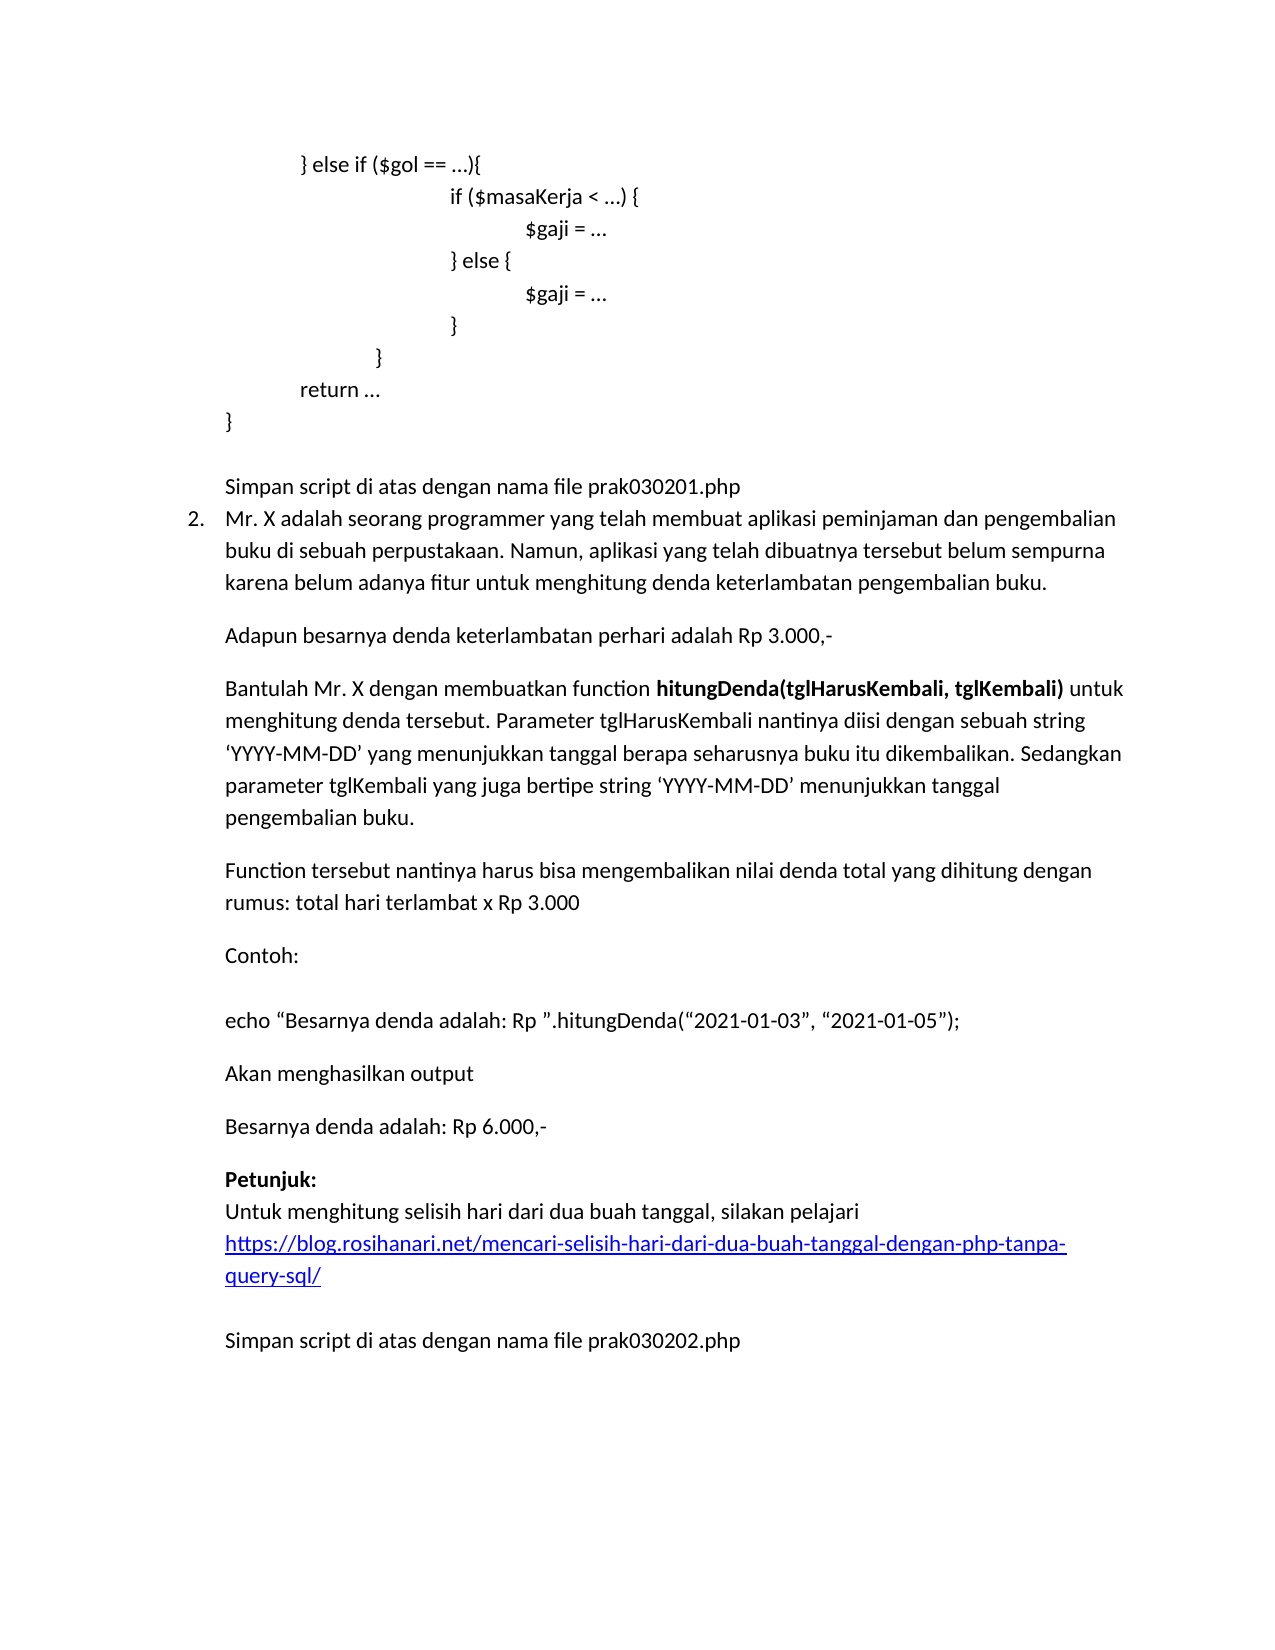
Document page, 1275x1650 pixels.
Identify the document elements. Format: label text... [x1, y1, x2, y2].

text return … } [225, 375, 1125, 436]
text Simpan script di atas dengan nama file prak030202.php [225, 1326, 1125, 1354]
list Mr. X adalah seorang programmer yang telah membuat aplikasi peminjaman dan pengembalian buku di sebuah perpustakaan. Namun, aplikasi yang telah dibuatnya tersebut belum sempurna karena belum adanya fitur untuk menghitung denda keterlambatan pengembalian buku. [187, 504, 1125, 596]
text Adapun besarnya denda keterlambatan perhari adalah Rp 3.000,- [225, 621, 1125, 649]
text Function tersebut nantinya harus bisa mengembalikan nilai denda total yang dihitung dengan rumus: total hari terlambat x Rp 3.000 [225, 856, 1125, 916]
text Bantulah Mr. X dengan membuatkan function hitungDenda(tglHarusKembali, tglKembali) untuk menghitung denda tersebut. Parameter tglHarusKembali nantinya diisi dengan sebuah string ‘YYYY-MM-DD’ yang menunjukkan tanggal berapa seharusnya buku itu dikembalikan. Sedangkan parameter tglKembali yang juga bertipe string ‘YYYY-MM-DD’ menunjukkan tanggal pengembalian buku. [225, 674, 1125, 831]
text Petunjuk: Untuk menghitung selisih hari dari dua buah tanggal, silakan pelajari https://blog.rosihanari.net/mencari-selisih-hari-dari-dua-buah-tanggal-dengan-php-tanpa-query-sql/ [225, 1165, 1125, 1289]
text Contoh: echo “Besarnya denda adalah: Rp ”.hitungDenda(“2021-01-03”, “2021-01-05”); [225, 941, 1125, 1034]
text Akan menghasilkan output [225, 1059, 1125, 1087]
text Simpan script di atas dengan nama file prak030201.php [225, 472, 1125, 500]
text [225, 150, 1125, 371]
text Besarnya denda adalah: Rp 6.000,- [225, 1112, 1125, 1140]
